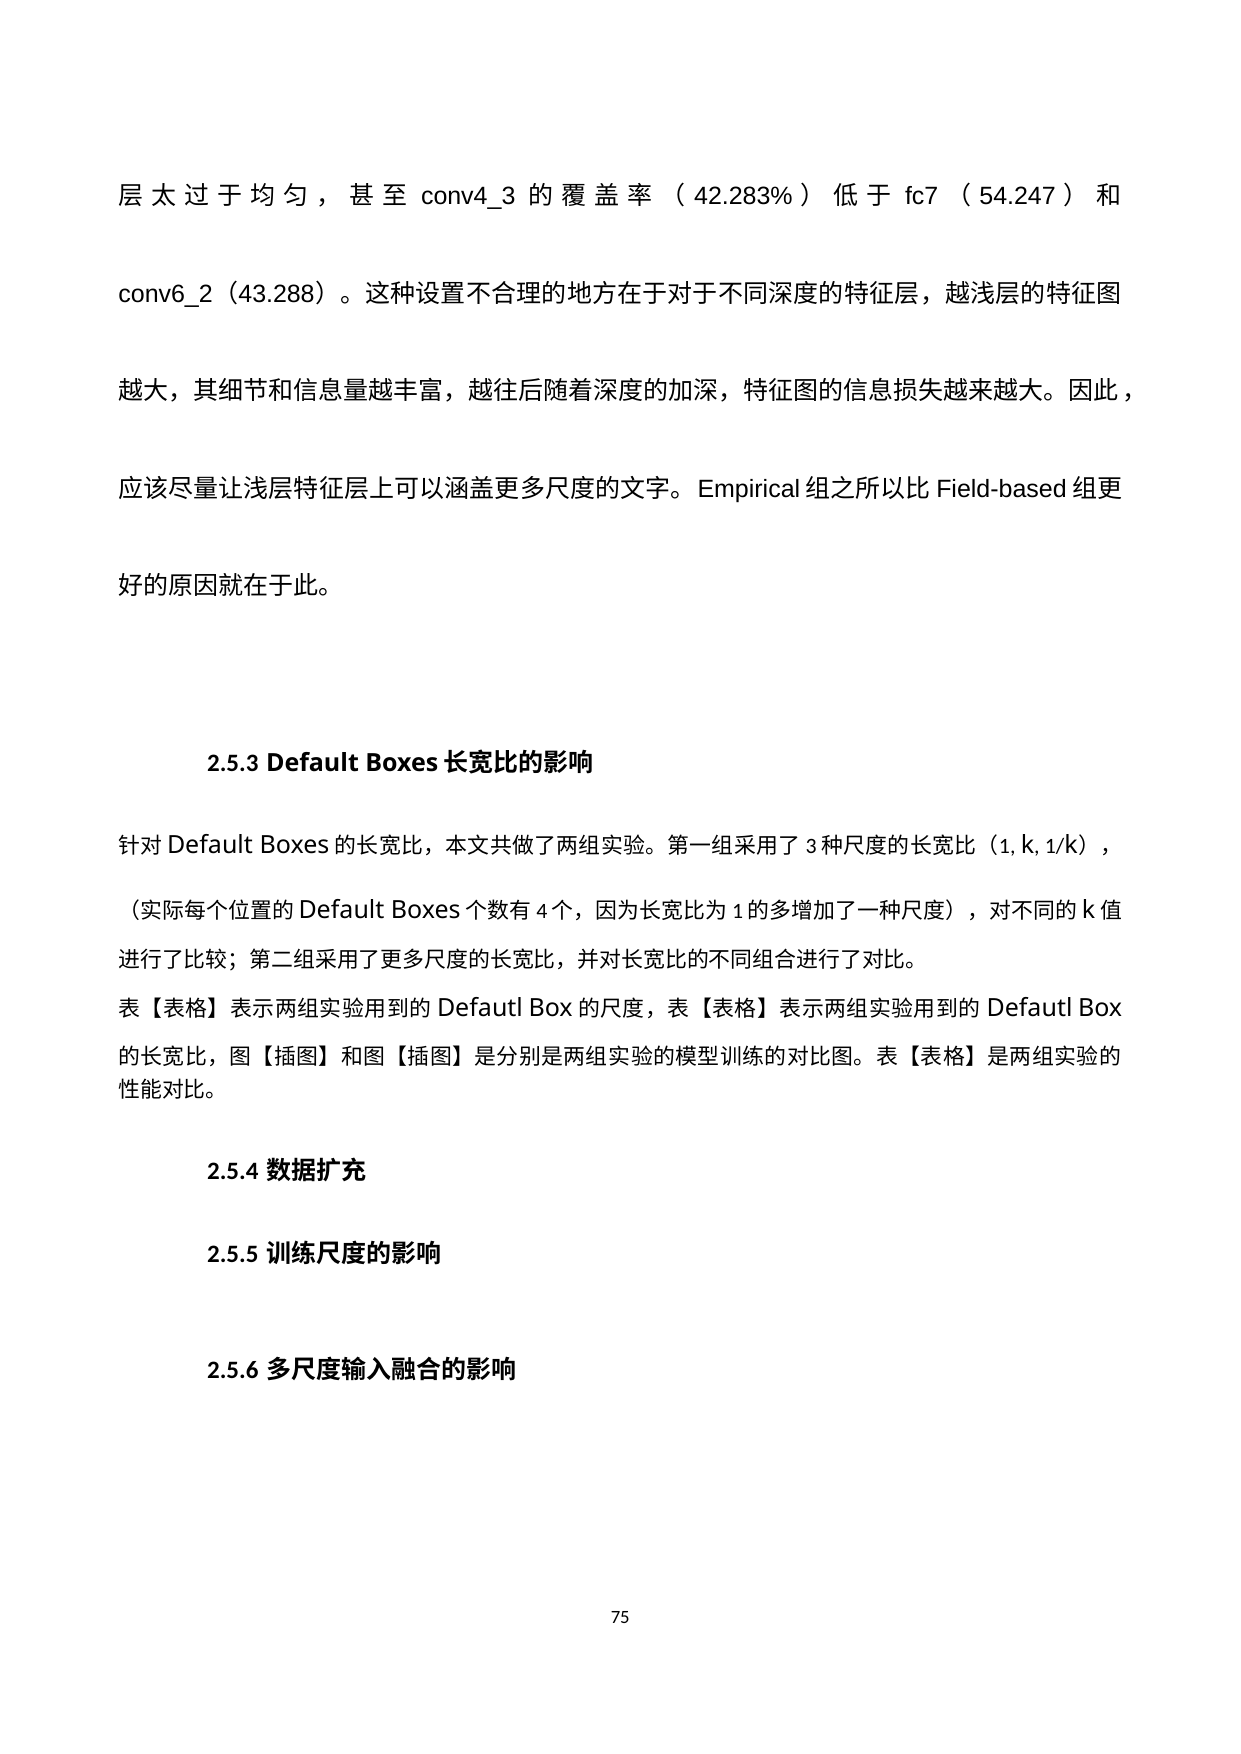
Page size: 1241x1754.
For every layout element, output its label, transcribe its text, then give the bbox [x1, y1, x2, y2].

subtitle 训练尺度的影响 [207, 1219, 1100, 1284]
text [118, 161, 1122, 616]
subtitle 数据扩充 [207, 1136, 1100, 1201]
subtitle 多尺度输入融合的影响 [207, 1335, 1100, 1400]
subtitle Default Boxes长宽比的影响 [207, 728, 1100, 793]
text 表【表格】表示两组实验用到的Defautl Box的尺度，表【表格】表示两组实验用到的Defautl Box的长宽比，图【插图】和图【插图】是分别是两组实验的模型训练的对比图。表【表格】是两组实验的性能对比。 [118, 974, 1122, 1104]
text 针对Default Boxes的长宽比，本文共做了两组实验。第一组采用了3种尺度的长宽比（1, k, 1/k），（实际每个位置的Default Boxes个数有4个，因为长宽比为1的多增加了一种尺度），对不同的k值进行了比较；第二组采用了更多尺度的长宽比，并对长宽比的不同组合进行了对比。 [118, 811, 1122, 974]
